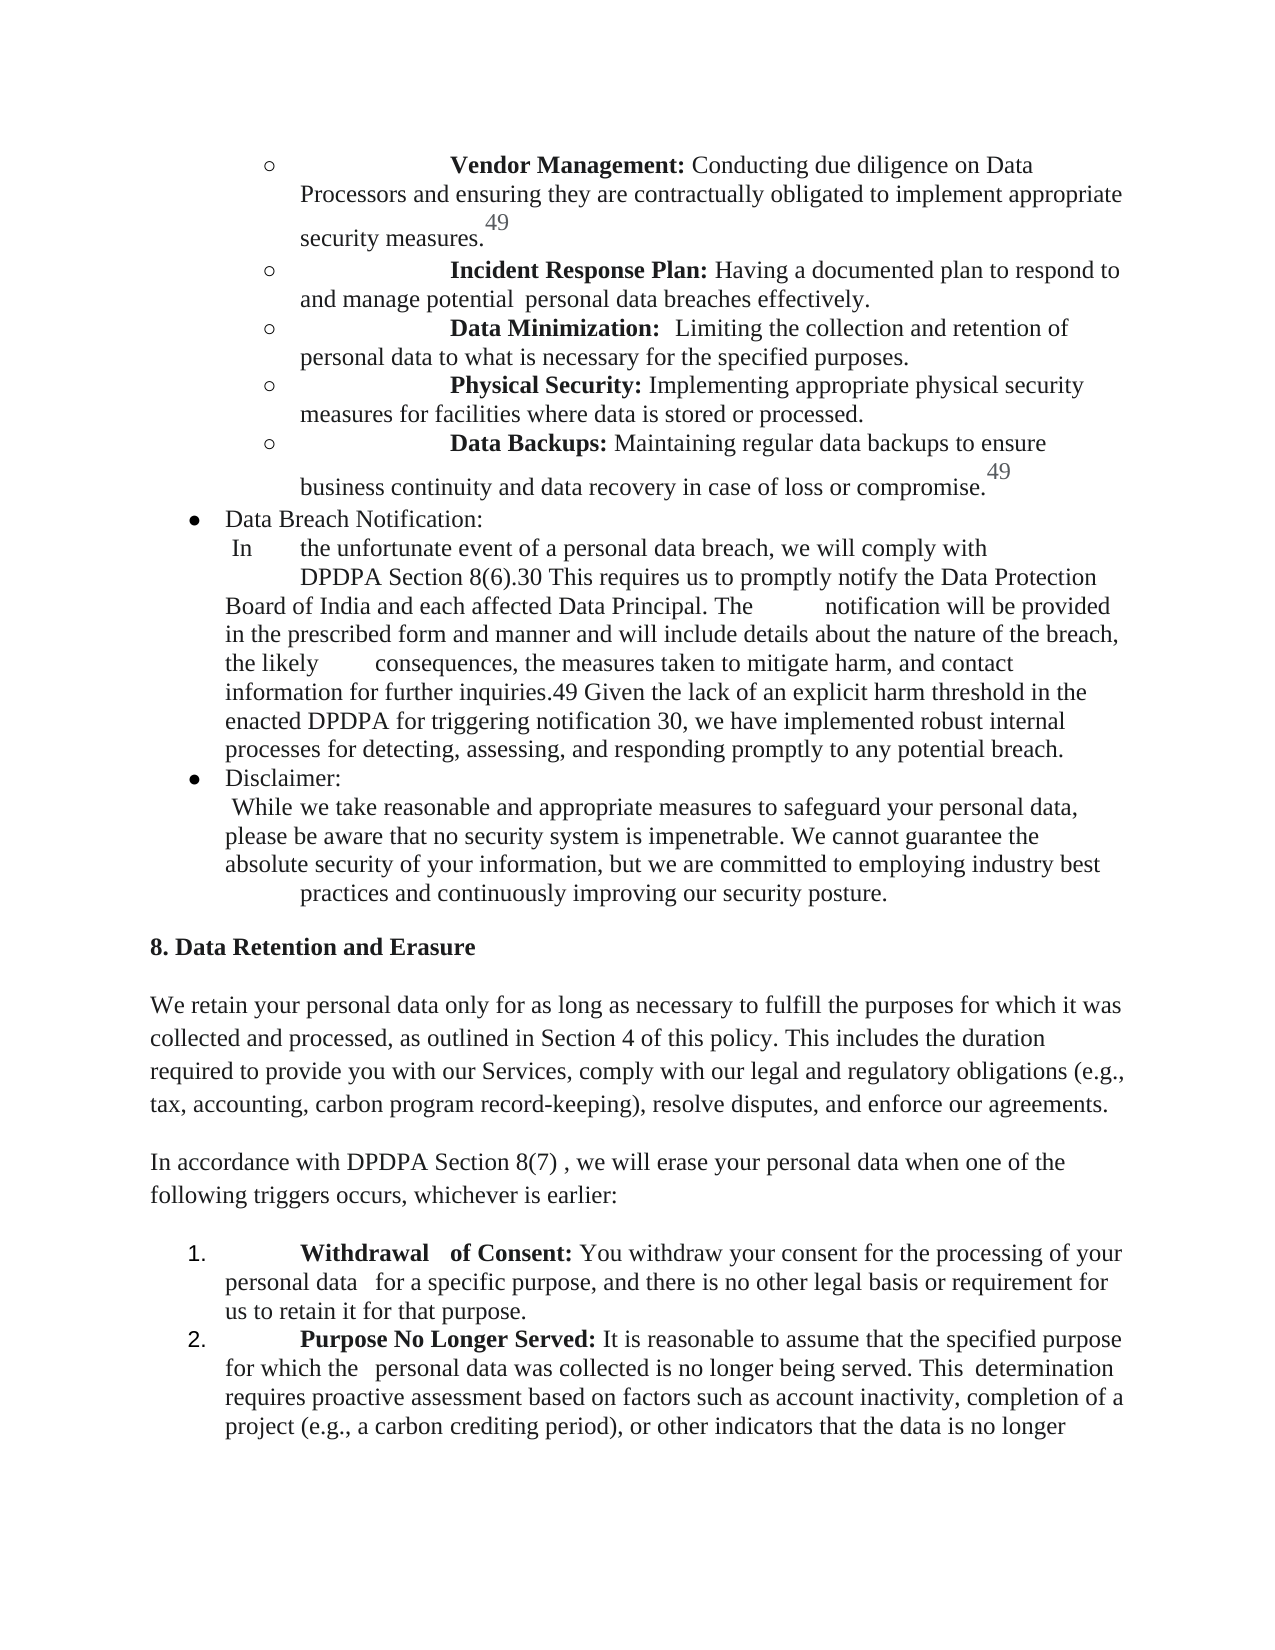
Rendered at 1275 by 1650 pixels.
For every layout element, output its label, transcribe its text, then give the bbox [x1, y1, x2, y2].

text 8. Data Retention and Erasure [150, 932, 1125, 961]
list Disclaimer: While we take reasonable and appropriate measures to safeguard your personal data, please be aware that no security system is impenetrable. We cannot guarantee the absolute security of your information, but we are committed to employing industry best practices and continuously improving our security posture. [187, 763, 1125, 907]
list Physical Security: Implementing appropriate physical security measures for facilities where data is stored or processed. [262, 370, 1125, 428]
text We retain your personal data only for as long as necessary to fulfill the purposes for which it was collected and processed, as outlined in Section 4 of this policy. This includes the duration required to provide you with our Services, comply with our legal and regulatory obligations (e.g., tax, accounting, carbon program record-keeping), resolve disputes, and enforce our agreements. [150, 990, 1125, 1118]
list Withdrawal of Consent: You withdraw your consent for the processing of your personal data for a specific purpose, and there is no other legal basis or requirement for us to retain it for that purpose. [187, 1238, 1125, 1324]
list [187, 1324, 1125, 1439]
list Incident Response Plan: Having a documented plan to respond to and manage potential personal data breaches effectively. [262, 255, 1125, 313]
list Vendor Management: Conducting due diligence on Data Processors and ensuring they are contractually obligated to implement appropriate security measures.49 [262, 150, 1125, 255]
text In accordance with DPDPA Section 8(7) , we will erase your personal data when one of the following triggers occurs, whichever is earlier: [150, 1147, 1125, 1209]
list Data Breach Notification: In the unfortunate event of a personal data breach, we will comply with DPDPA Section 8(6).30 This requires us to promptly notify the Data Protection Board of India and each affected Data Principal. The notification will be provided in the prescribed form and manner and will include details about the nature of the breach, the likely consequences, the measures taken to mitigate harm, and contact information for further inquiries.49 Given the lack of an explicit harm threshold in the enacted DPDPA for triggering notification 30, we have implemented robust internal processes for detecting, assessing, and responding promptly to any potential breach. [187, 504, 1125, 763]
list Data Backups: Maintaining regular data backups to ensure business continuity and data recovery in case of loss or compromise.49 [262, 428, 1125, 504]
list Data Minimization: Limiting the collection and retention of personal data to what is necessary for the specified purposes. [262, 313, 1125, 370]
